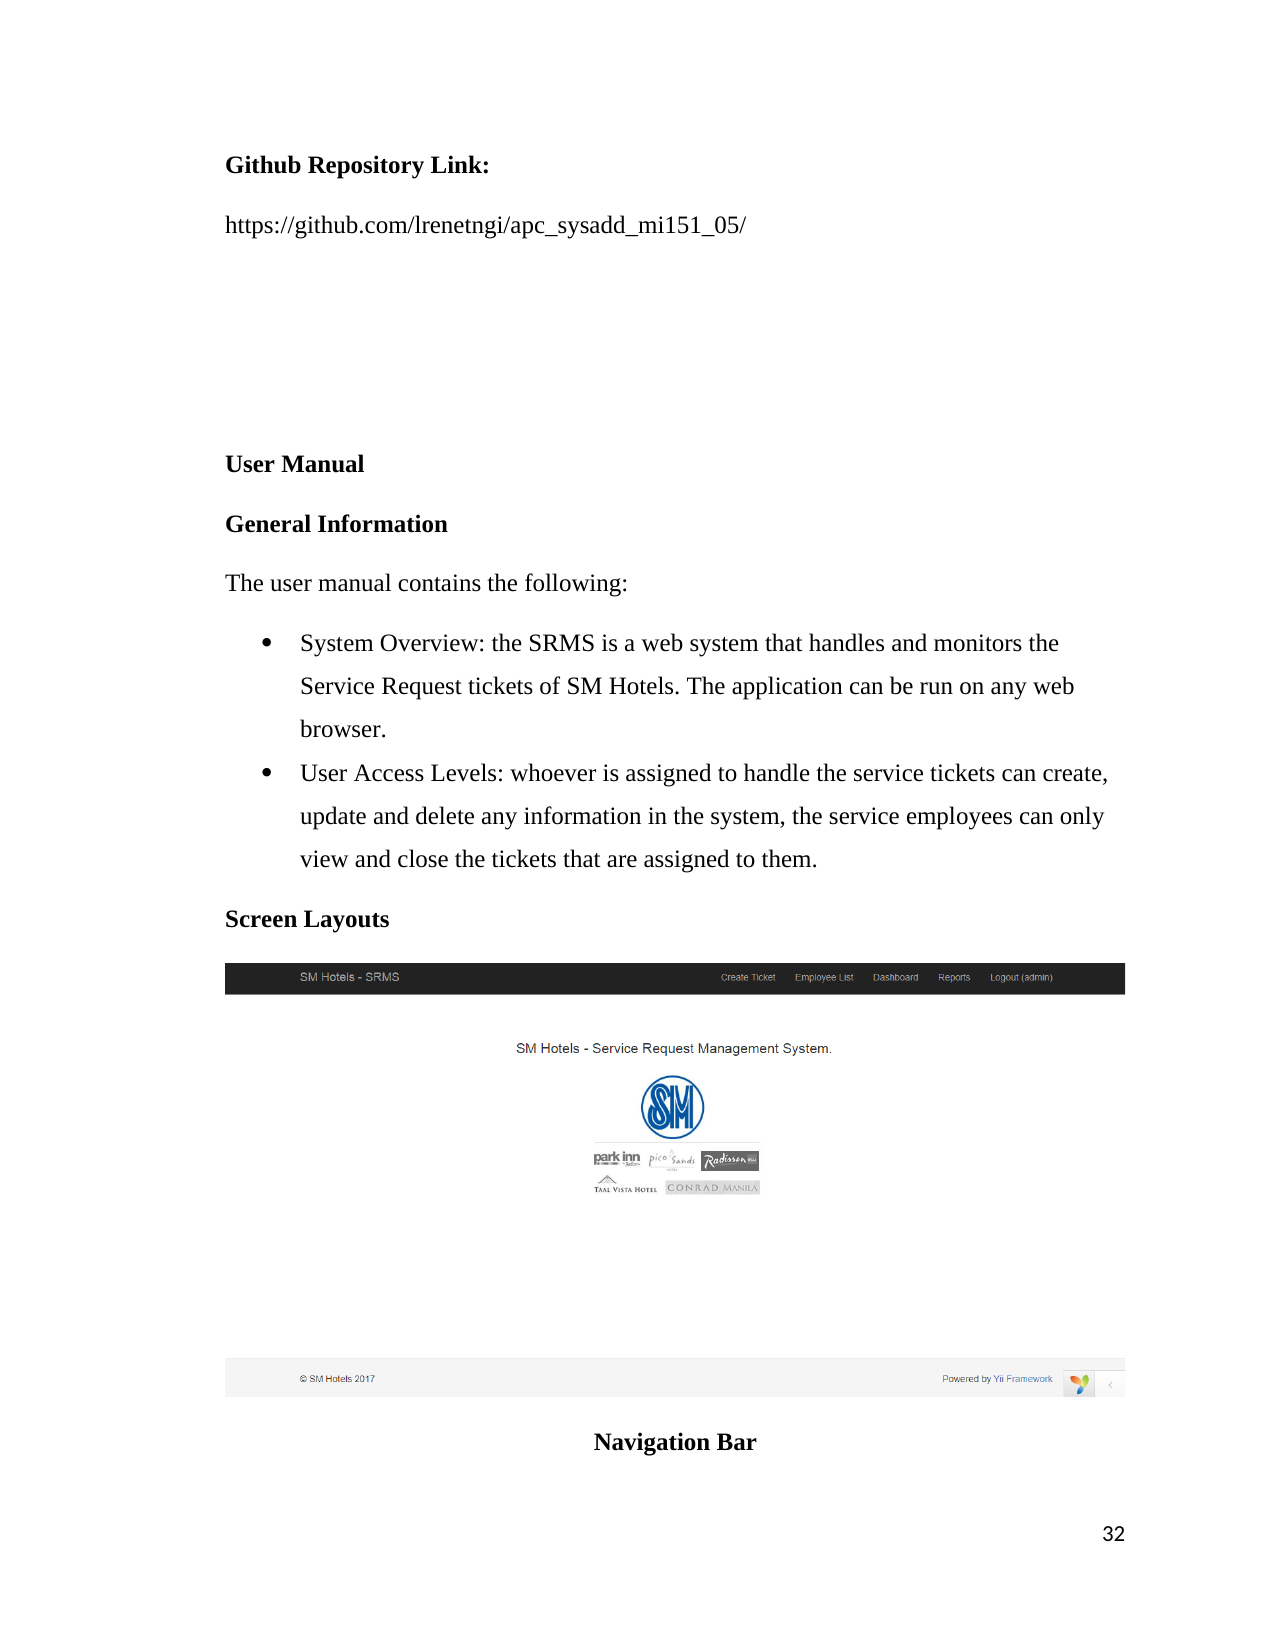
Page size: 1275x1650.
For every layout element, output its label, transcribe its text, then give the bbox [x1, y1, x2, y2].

text Github Repository Link: [225, 150, 1125, 179]
text General Information [225, 509, 1125, 537]
text https://github.com/lrenetngi/apc_sysadd_mi151_05/ [225, 210, 1125, 238]
list User Access Levels: whoever is assigned to handle the service tickets can create, update and delete any information in the system, the service employees can only view and close the tickets that are assigned to them. [262, 758, 1125, 873]
text Navigation Bar [225, 1427, 1125, 1456]
list System Overview: the SRMS is a web system that handles and monitors the Service Request tickets of SM Hotels. The application can be run on any web browser. [262, 628, 1125, 743]
text User Manual [225, 449, 1125, 478]
text The user manual contains the following: [225, 568, 1125, 597]
picture [225, 963, 1125, 1397]
text Screen Layouts [225, 904, 1125, 932]
